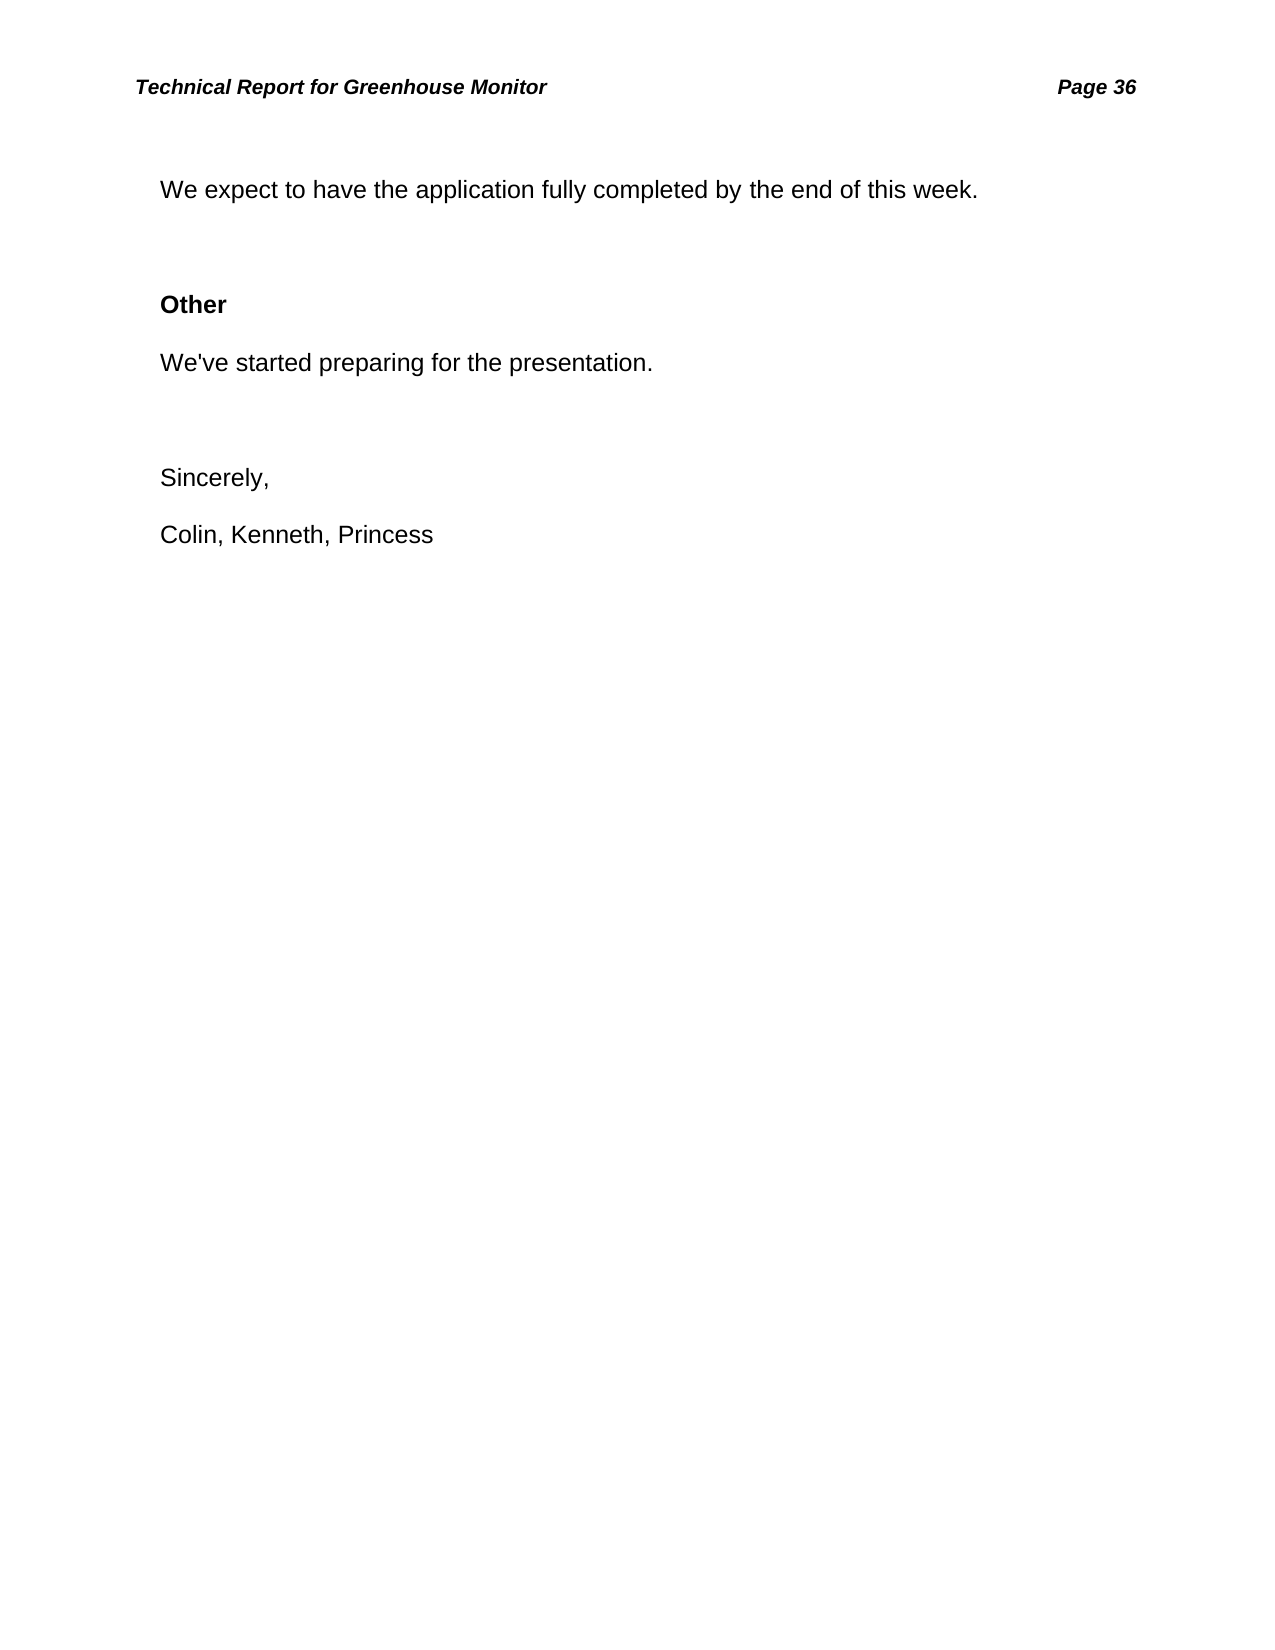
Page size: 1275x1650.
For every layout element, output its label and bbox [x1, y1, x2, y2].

table_cell [135, 150, 1140, 602]
